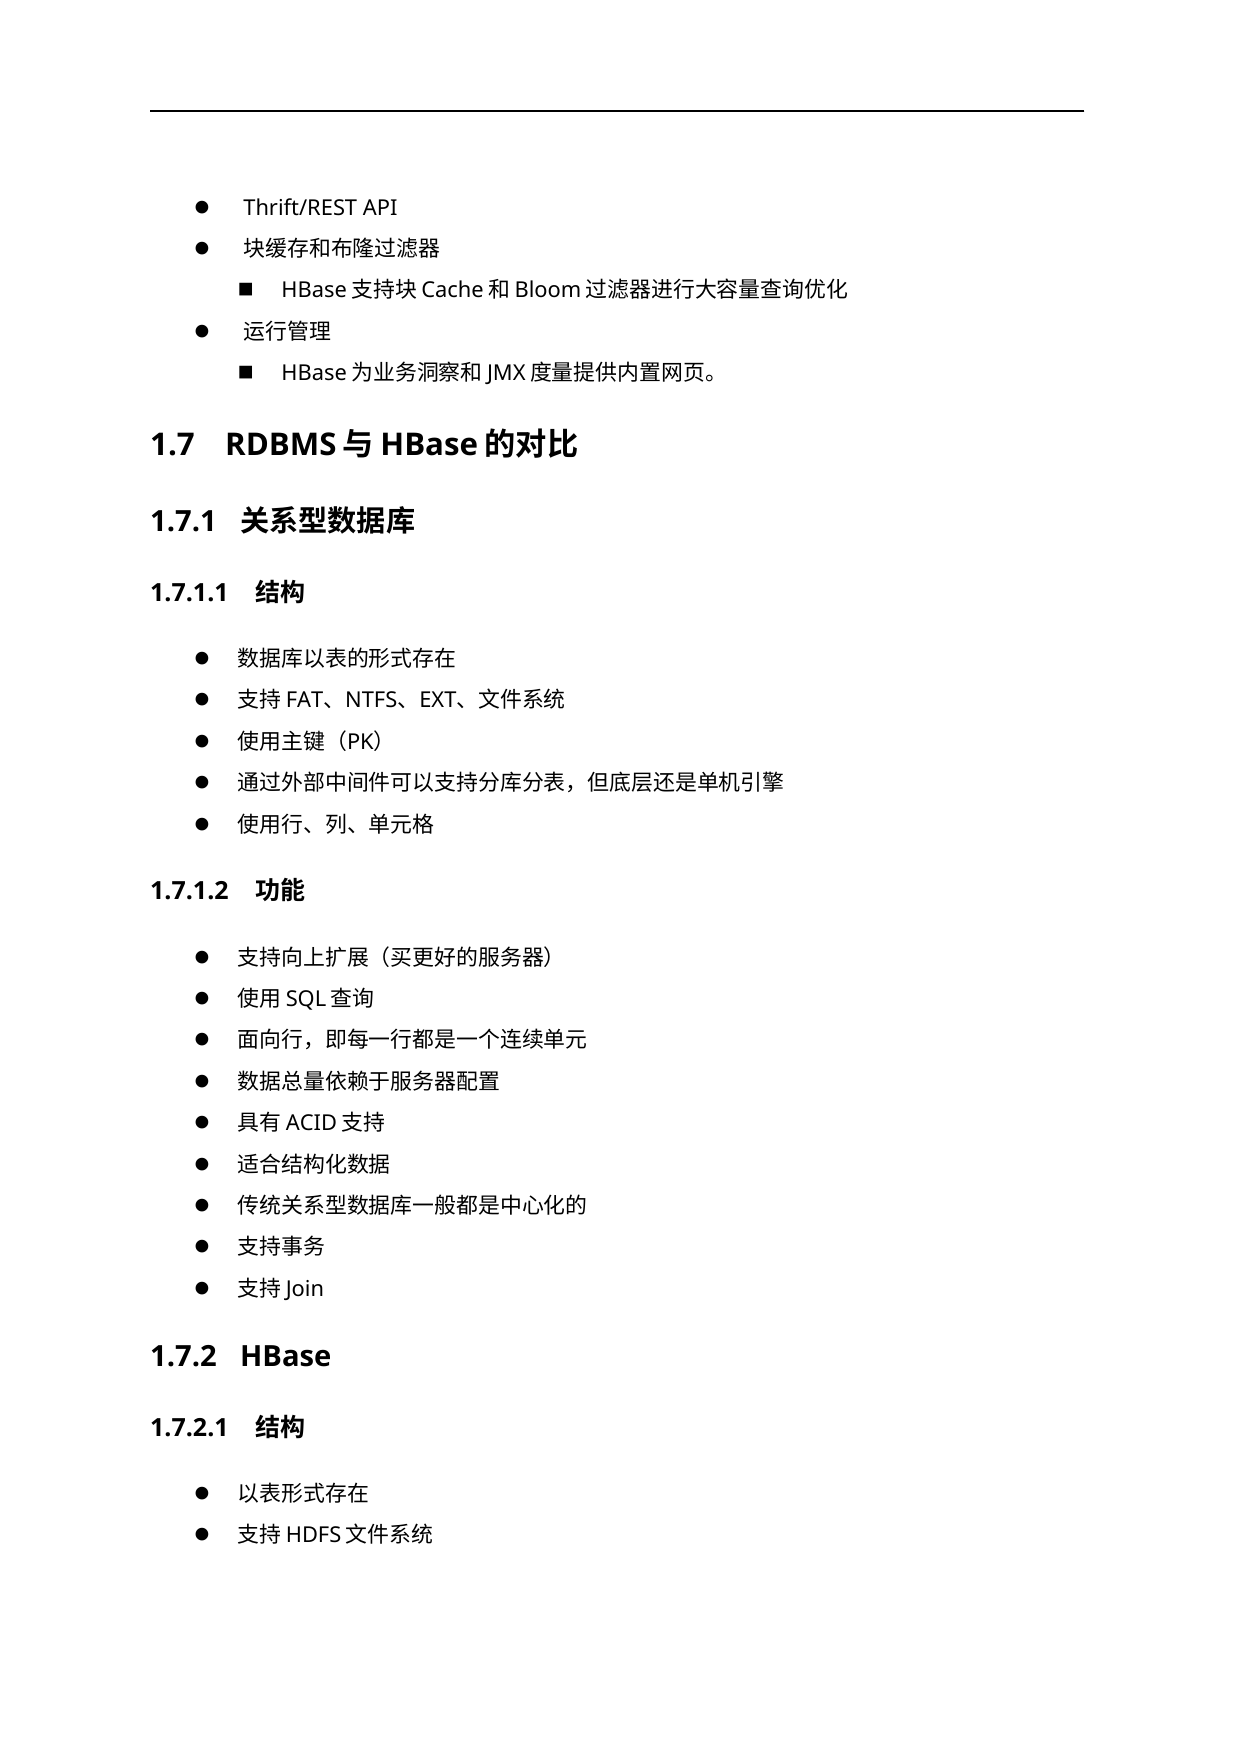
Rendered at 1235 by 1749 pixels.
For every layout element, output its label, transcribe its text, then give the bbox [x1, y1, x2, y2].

list 支持Join [194, 1271, 1084, 1302]
list 使用SQL查询 [194, 981, 1084, 1013]
list 具有ACID支持 [194, 1105, 1084, 1137]
subtitle HBase [150, 1335, 1084, 1374]
list 块缓存和布隆过滤器 [194, 231, 1084, 263]
list 通过外部中间件可以支持分库分表，但底层还是单机引擎 [194, 765, 1084, 797]
list 面向行，即每一行都是一个连续单元 [194, 1022, 1084, 1054]
list 适合结构化数据 [194, 1147, 1084, 1178]
list 传统关系型数据库一般都是中心化的 [194, 1188, 1084, 1219]
list 使用主键（PK） [194, 724, 1084, 756]
list 使用行、列、单元格 [194, 807, 1084, 838]
list 支持HDFS文件系统 [194, 1517, 1084, 1549]
list HBase为业务洞察和JMX度量提供内置网页。 [237, 355, 1084, 387]
list 支持向上扩展（买更好的服务器） [194, 939, 1084, 971]
list 支持事务 [194, 1229, 1084, 1261]
list 运行管理 [194, 314, 1084, 346]
list 支持FAT、NTFS、EXT、文件系统 [194, 682, 1084, 714]
list HBase支持块Cache和Bloom过滤器进行大容量查询优化 [237, 272, 1084, 304]
subtitle RDBMS与HBase的对比 [150, 419, 1084, 465]
subtitle 功能 [150, 871, 1084, 907]
subtitle 结构 [150, 572, 1084, 608]
subtitle 结构 [150, 1407, 1084, 1443]
subtitle 关系型数据库 [150, 497, 1084, 540]
list 数据总量依赖于服务器配置 [194, 1064, 1084, 1095]
list Thrift/REST API [194, 192, 1084, 221]
list 数据库以表的形式存在 [194, 641, 1084, 673]
list 以表形式存在 [194, 1476, 1084, 1507]
